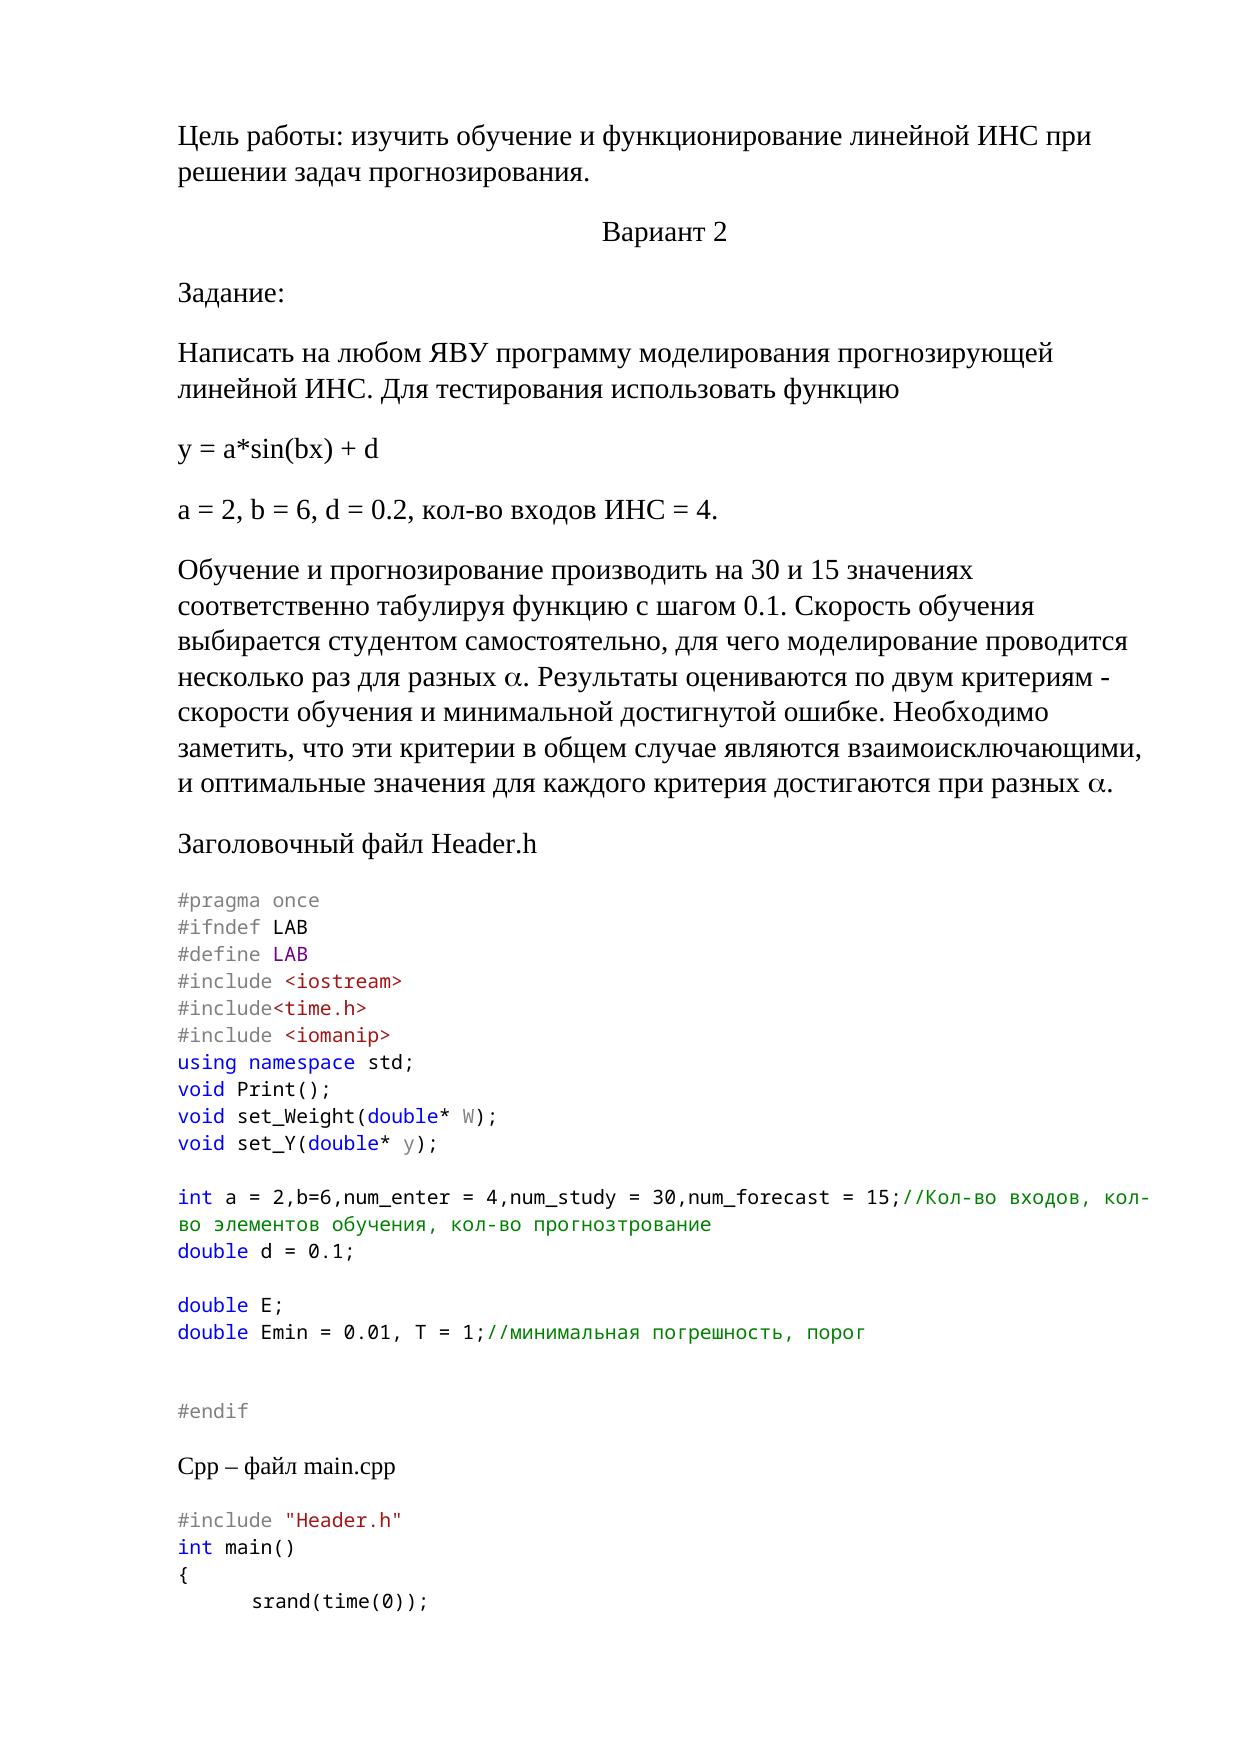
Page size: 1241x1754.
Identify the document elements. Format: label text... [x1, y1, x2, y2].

text Заголовочный файл Header.h [177, 826, 1152, 860]
text double d = 0.1; [177, 1237, 1152, 1264]
text #define LAB [177, 941, 1152, 968]
text Задание: [177, 275, 1152, 308]
text srand(time(0)); [177, 1587, 1152, 1614]
text double E; [177, 1291, 1152, 1318]
text #include <iostream> [177, 968, 1152, 994]
text #pragma once [177, 887, 1152, 914]
text #include <iomanip> [177, 1022, 1152, 1048]
text using namespace std; [177, 1048, 1152, 1076]
text #include<time.h> [177, 994, 1152, 1022]
text void set_Weight(double* W); [177, 1102, 1152, 1129]
text Написать на любом ЯВУ программу моделирования прогнозирующей линейной ИНС. Для тестирования использовать функцию [177, 335, 1152, 404]
text Вариант 2 [177, 214, 1152, 248]
text double Emin = 0.01, T = 1;//минимальная погрешность, порог [177, 1318, 1152, 1345]
text #include "Header.h" [177, 1506, 1152, 1533]
text int a = 2,b=6,num_enter = 4,num_study = 30,num_forecast = 15;//Кол-во входов, кол-во элементов обучения, кол-во прогнозтрование [177, 1183, 1152, 1237]
text Обучение и прогнозирование производить на 30 и 15 значениях соответственно табулируя функцию с шагом 0.1. Скорость обучения выбирается студентом самостоятельно, для чего моделирование проводится несколько раз для разных . Результаты оцениваются по двум критериям - скорости обучения и минимальной достигнутой ошибке. Необходимо заметить, что эти критерии в общем случае являются взаимоисключающими, и оптимальные значения для каждого критерия достигаются при разных . [177, 552, 1152, 799]
text #ifndef LAB [177, 914, 1152, 941]
text #endif [177, 1397, 1152, 1424]
text void Print(); [177, 1076, 1152, 1102]
text Cpp – файл main.cpp [177, 1451, 1152, 1479]
text a = 2, b = 6, d = 0.2, кол-во входов ИНС = 4. [177, 492, 1152, 525]
text y = a*sin(bx) + d [177, 431, 1152, 465]
text void set_Y(double* y); [177, 1129, 1152, 1156]
text int main() [177, 1533, 1152, 1560]
text { [177, 1560, 1152, 1587]
text Цель работы: изучить обучение и функционирование линейной ИНС при решении задач прогнозирования. [177, 118, 1152, 187]
